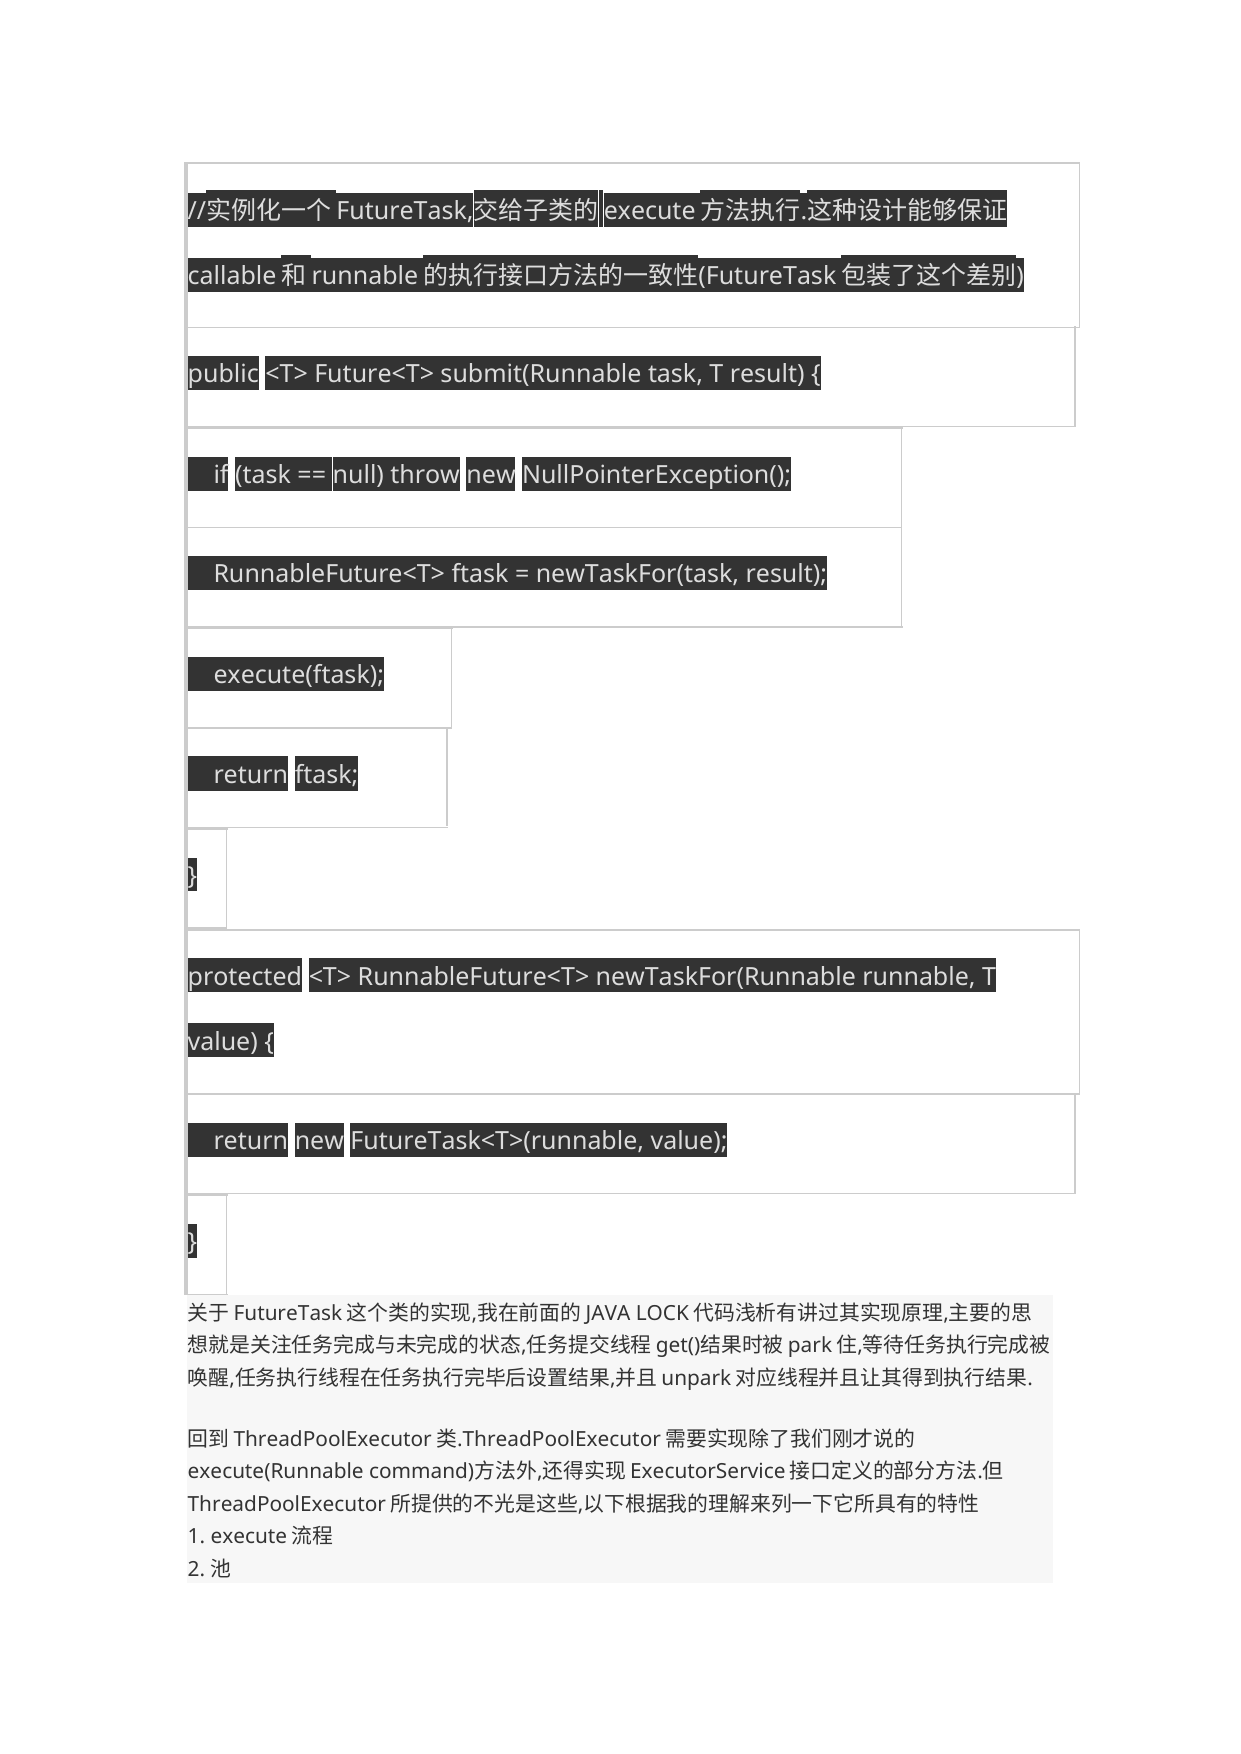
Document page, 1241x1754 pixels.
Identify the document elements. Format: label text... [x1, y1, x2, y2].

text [187, 1421, 1053, 1583]
table_header //实例化一个FutureTask,交给子类的execute方法执行.这种设计能够保证callable和runnable的执行接口方法的一致性(FutureTask包装了这个差别) [188, 164, 1079, 326]
table_cell return ftask; [188, 729, 446, 826]
table_cell public <T> Future<T> submit(Runnable task, T result) { [188, 328, 1074, 426]
text 关于FutureTask这个类的实现,我在前面的JAVA LOCK代码浅析有讲过其实现原理,主要的思想就是关注任务完成与未完成的状态,任务提交线程get()结果时被park住,等待任务执行完成被唤醒,任务执行线程在任务执行完毕后设置结果,并且unpark对应线程并且让其得到执行结果. [187, 1295, 1053, 1393]
table_header protected <T> RunnableFuture<T> newTaskFor(Runnable runnable, T value) { [188, 931, 1079, 1093]
table_cell RunnableFuture<T> ftask = newTaskFor(task, result); [188, 528, 901, 626]
table_header } [188, 830, 226, 927]
table_cell return new FutureTask<T>(runnable, value); [188, 1095, 1074, 1193]
table_header if (task == null) throw new NullPointerException(); [188, 429, 901, 527]
table_header execute(ftask); [188, 629, 451, 727]
table_header } [188, 1196, 226, 1293]
